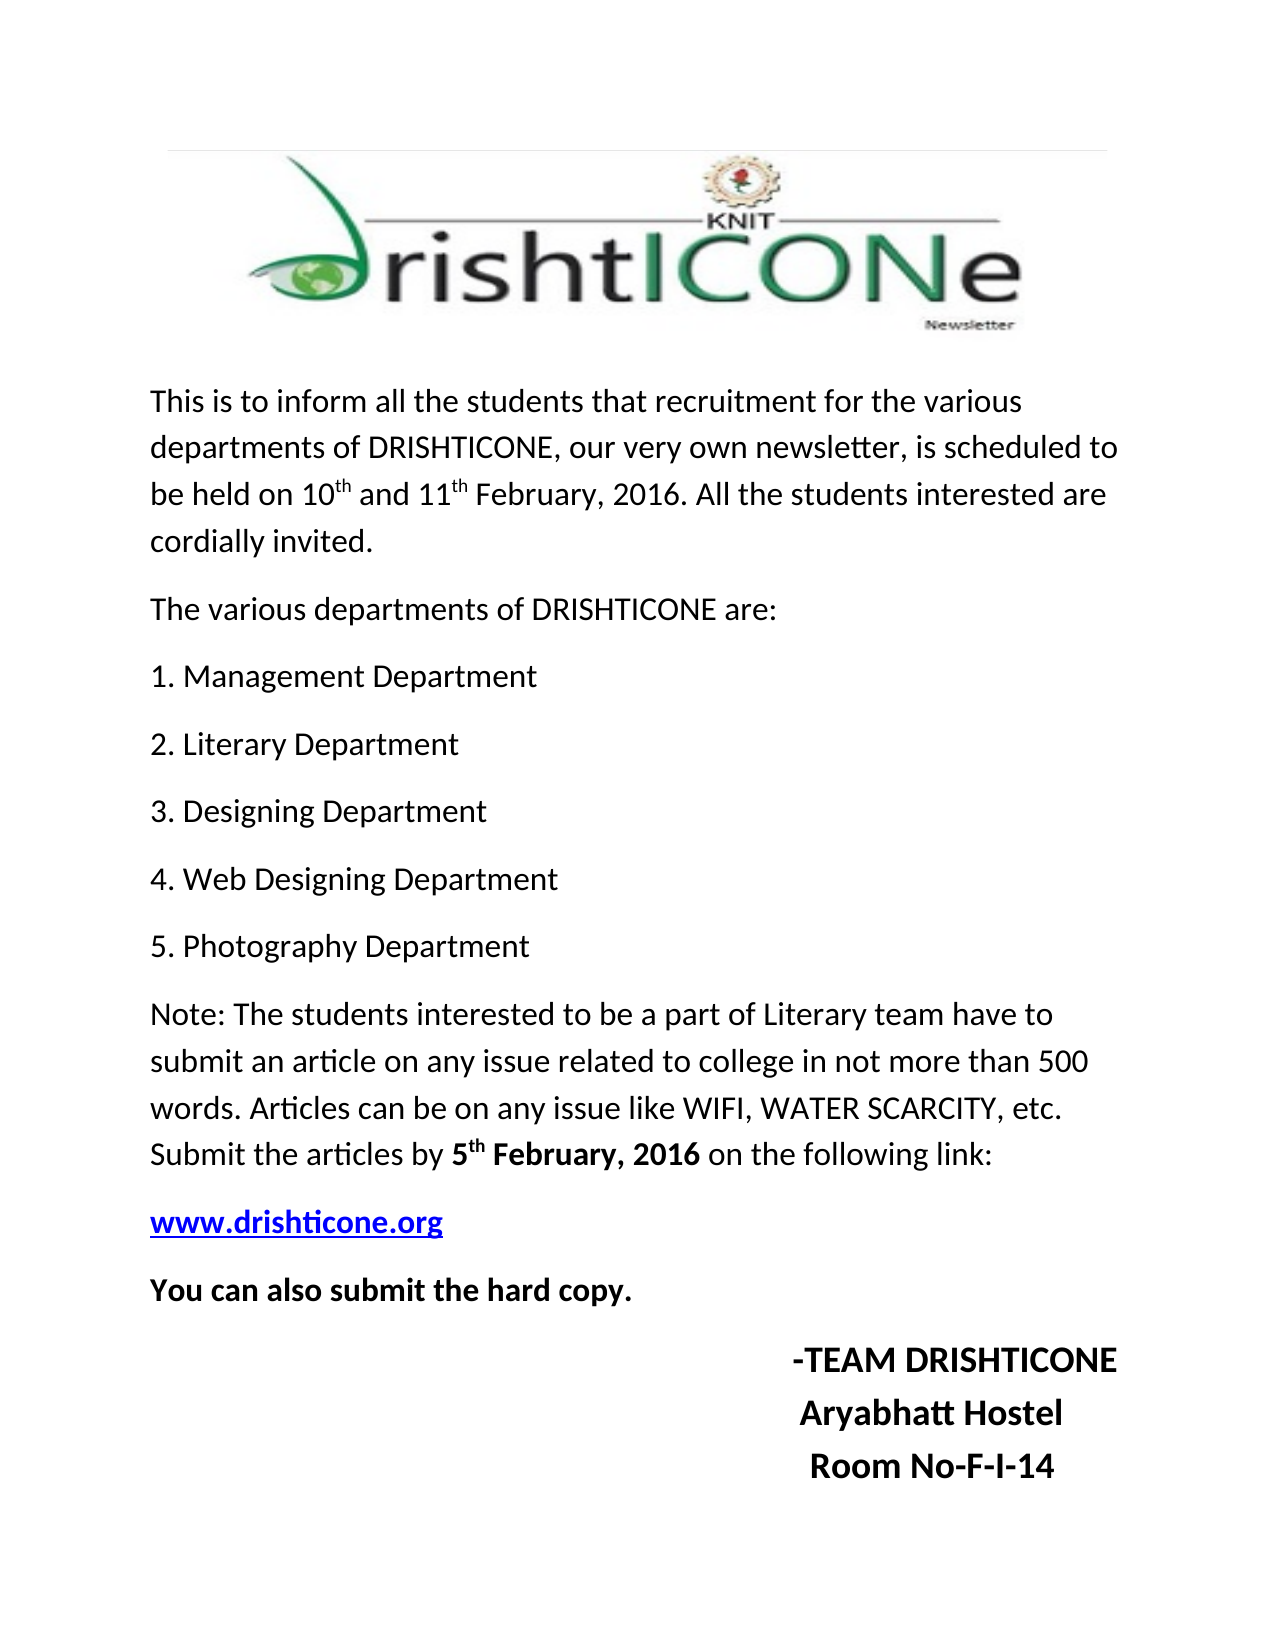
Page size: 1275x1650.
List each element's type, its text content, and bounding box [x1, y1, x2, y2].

text 2. Literary Department [150, 723, 1125, 763]
list Room No-F-I-14 [225, 1442, 1125, 1487]
text You can also submit the hard copy. [150, 1269, 1125, 1309]
text This is to inform all the students that recruitment for the various departments of DRISHTICONE, our very own newsletter, is scheduled to be held on 10th and 11th February, 2016. All the students interested are cordially invited. [150, 379, 1125, 561]
text Note: The students interested to be a part of Literary team have to submit an article on any issue related to college in not more than 500 words. Articles can be on any issue like WIFI, WATER SCARCITY, etc. Submit the articles by 5th February, 2016 on the following link: [150, 993, 1125, 1174]
list -TEAM DRISHTICONE [225, 1336, 1125, 1382]
picture [167, 150, 1108, 355]
text 1. Management Department [150, 655, 1125, 696]
text 5. Photography Department [150, 926, 1125, 966]
text www.drishticone.org [150, 1201, 1125, 1242]
text 3. Designing Department [150, 790, 1125, 831]
text 4. Web Designing Department [150, 858, 1125, 899]
text The various departments of DRISHTICONE are: [150, 587, 1125, 628]
list Aryabhatt Hostel [225, 1389, 1125, 1435]
